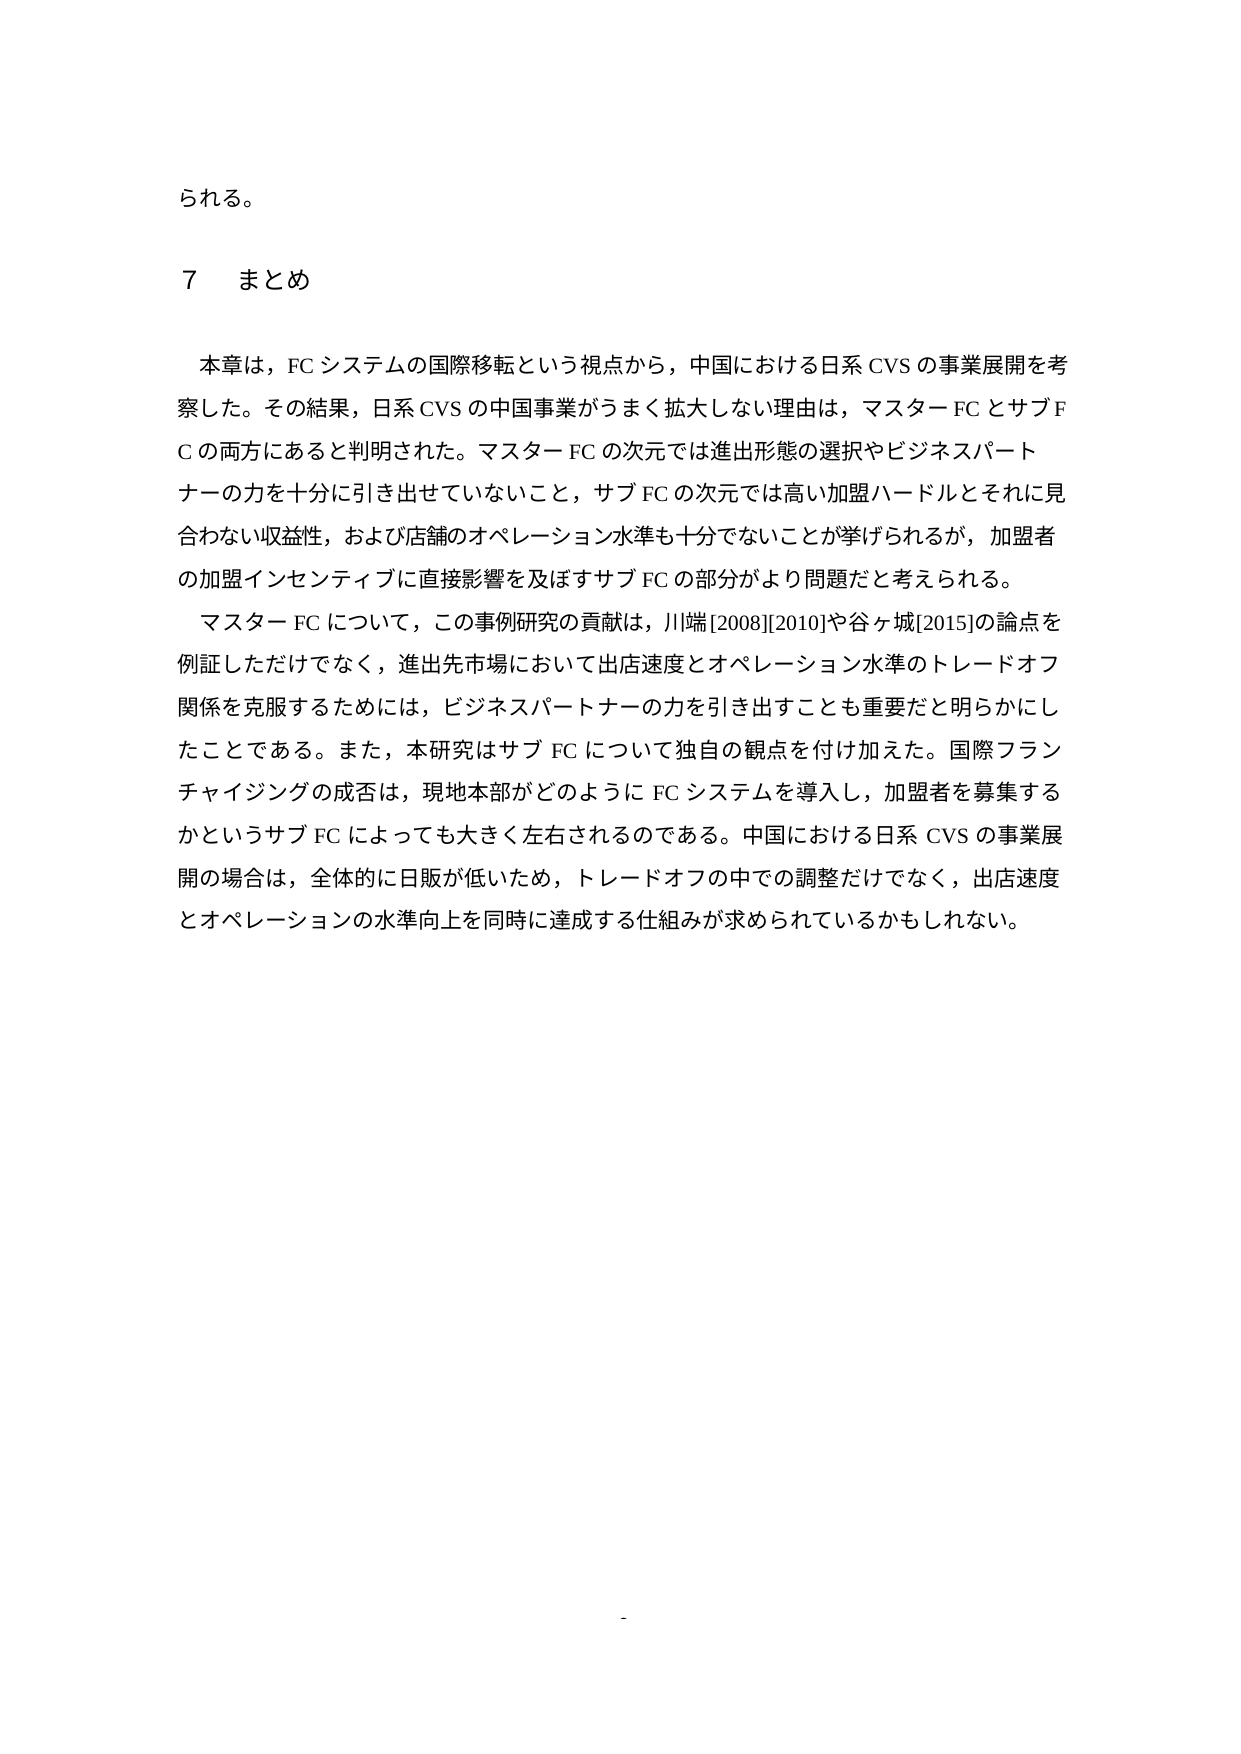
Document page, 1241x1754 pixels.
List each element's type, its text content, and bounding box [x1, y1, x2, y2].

text マスターFC について，この事例研究の貢献は，川端[2008][2010]や谷ヶ城[2015]の論点を例証しただけでなく，進出先市場において出店速度とオペレーション水準のトレードオフ関係を克服するためには，ビジネスパートナーの力を引き出すことも重要だと明らかにしたことである。また，本研究はサブ FC について独自の観点を付け加えた。国際フランチャイジングの成否は，現地本部がどのように FC システムを導入し，加盟者を募集するかというサブ FC によっても大きく左右されるのである。中国における日系 CVS の事業展開の場合は，全体的に日販が低いため，トレードオフの中での調整だけでなく，出店速度とオペレーションの水準向上を同時に達成する仕組みが求められているかもしれない。 [177, 604, 1063, 935]
subtitle ７ まとめ [177, 261, 1123, 297]
text 本章は，FC システムの国際移転という視点から，中国における日系 CVS の事業展開を考察した。その結果，日系 CVS の中国事業がうまく拡大しない理由は，マスターFC とサブ FC の両方にあると判明された。マスターFC の次元では進出形態の選択やビジネスパートナーの力を十分に引き出せていないこと，サブ FC の次元では高い加盟ハードルとそれに見合わない収益性，および店舗のオペレーション水準も十分でないことが挙げられるが， 加盟者の加盟インセンティブに直接影響を及ぼすサブ FC の部分がより問題だと考えられる。 [177, 348, 1073, 593]
text られる。 [177, 181, 1123, 212]
